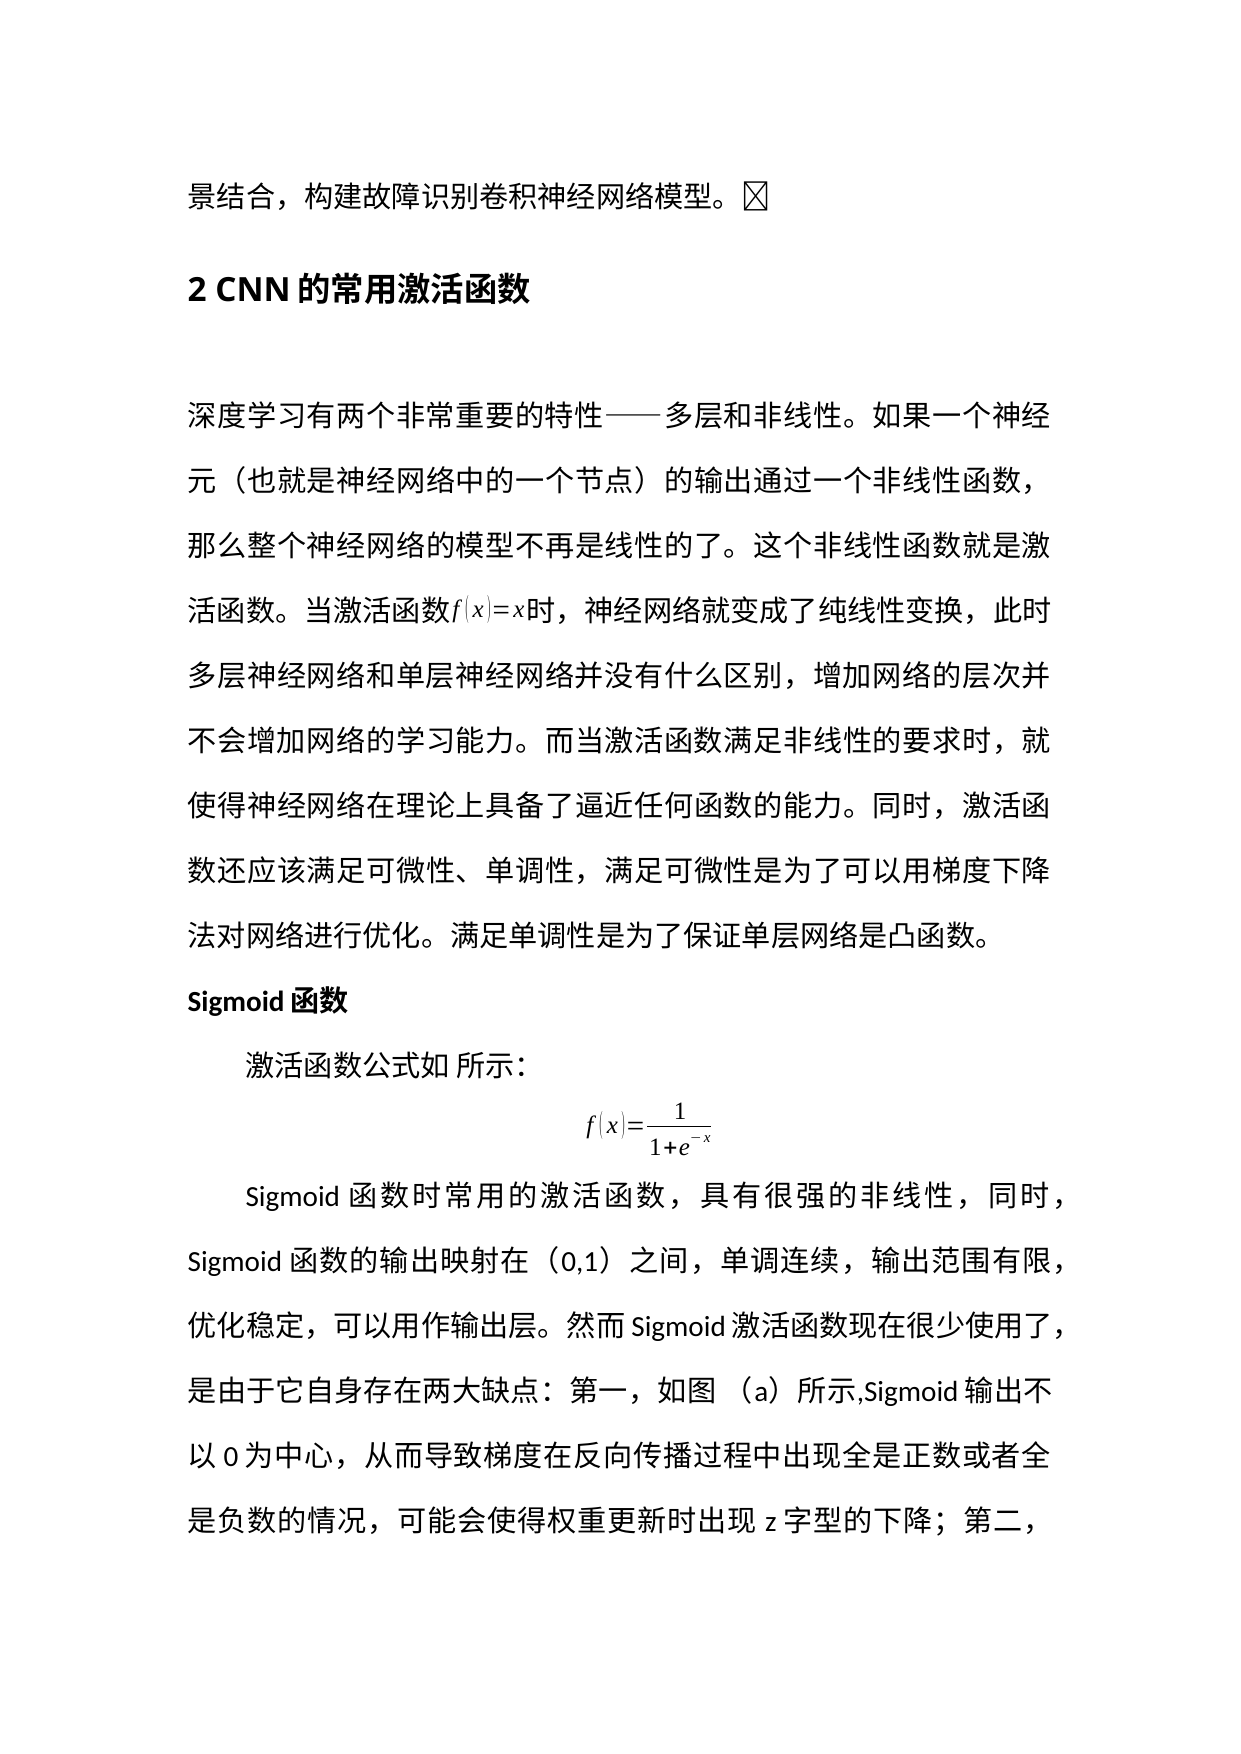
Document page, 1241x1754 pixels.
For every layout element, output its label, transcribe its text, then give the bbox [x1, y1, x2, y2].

subtitle 2 CNN的常用激活函数 [187, 254, 1053, 319]
text Sigmoid函数 [187, 966, 1053, 1031]
text 激活函数公式如 所示： [187, 1031, 1053, 1096]
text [187, 1161, 1053, 1551]
text 深度学习有两个非常重要的特性——多层和非线性。如果一个神经元（也就是神经网络中的一个节点）的输出通过一个非线性函数，那么整个神经网络的模型不再是线性的了。这个非线性函数就是激活函数。当激活函数时，神经网络就变成了纯线性变换，此时多层神经网络和单层神经网络并没有什么区别，增加网络的层次并不会增加网络的学习能力。而当激活函数满足非线性的要求时，就使得神经网络在理论上具备了逼近任何函数的能力。同时，激活函数还应该满足可微性、单调性，满足可微性是为了可以用梯度下降法对网络进行优化。满足单调性是为了保证单层网络是凸函数。 [187, 381, 1053, 966]
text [187, 162, 1053, 227]
